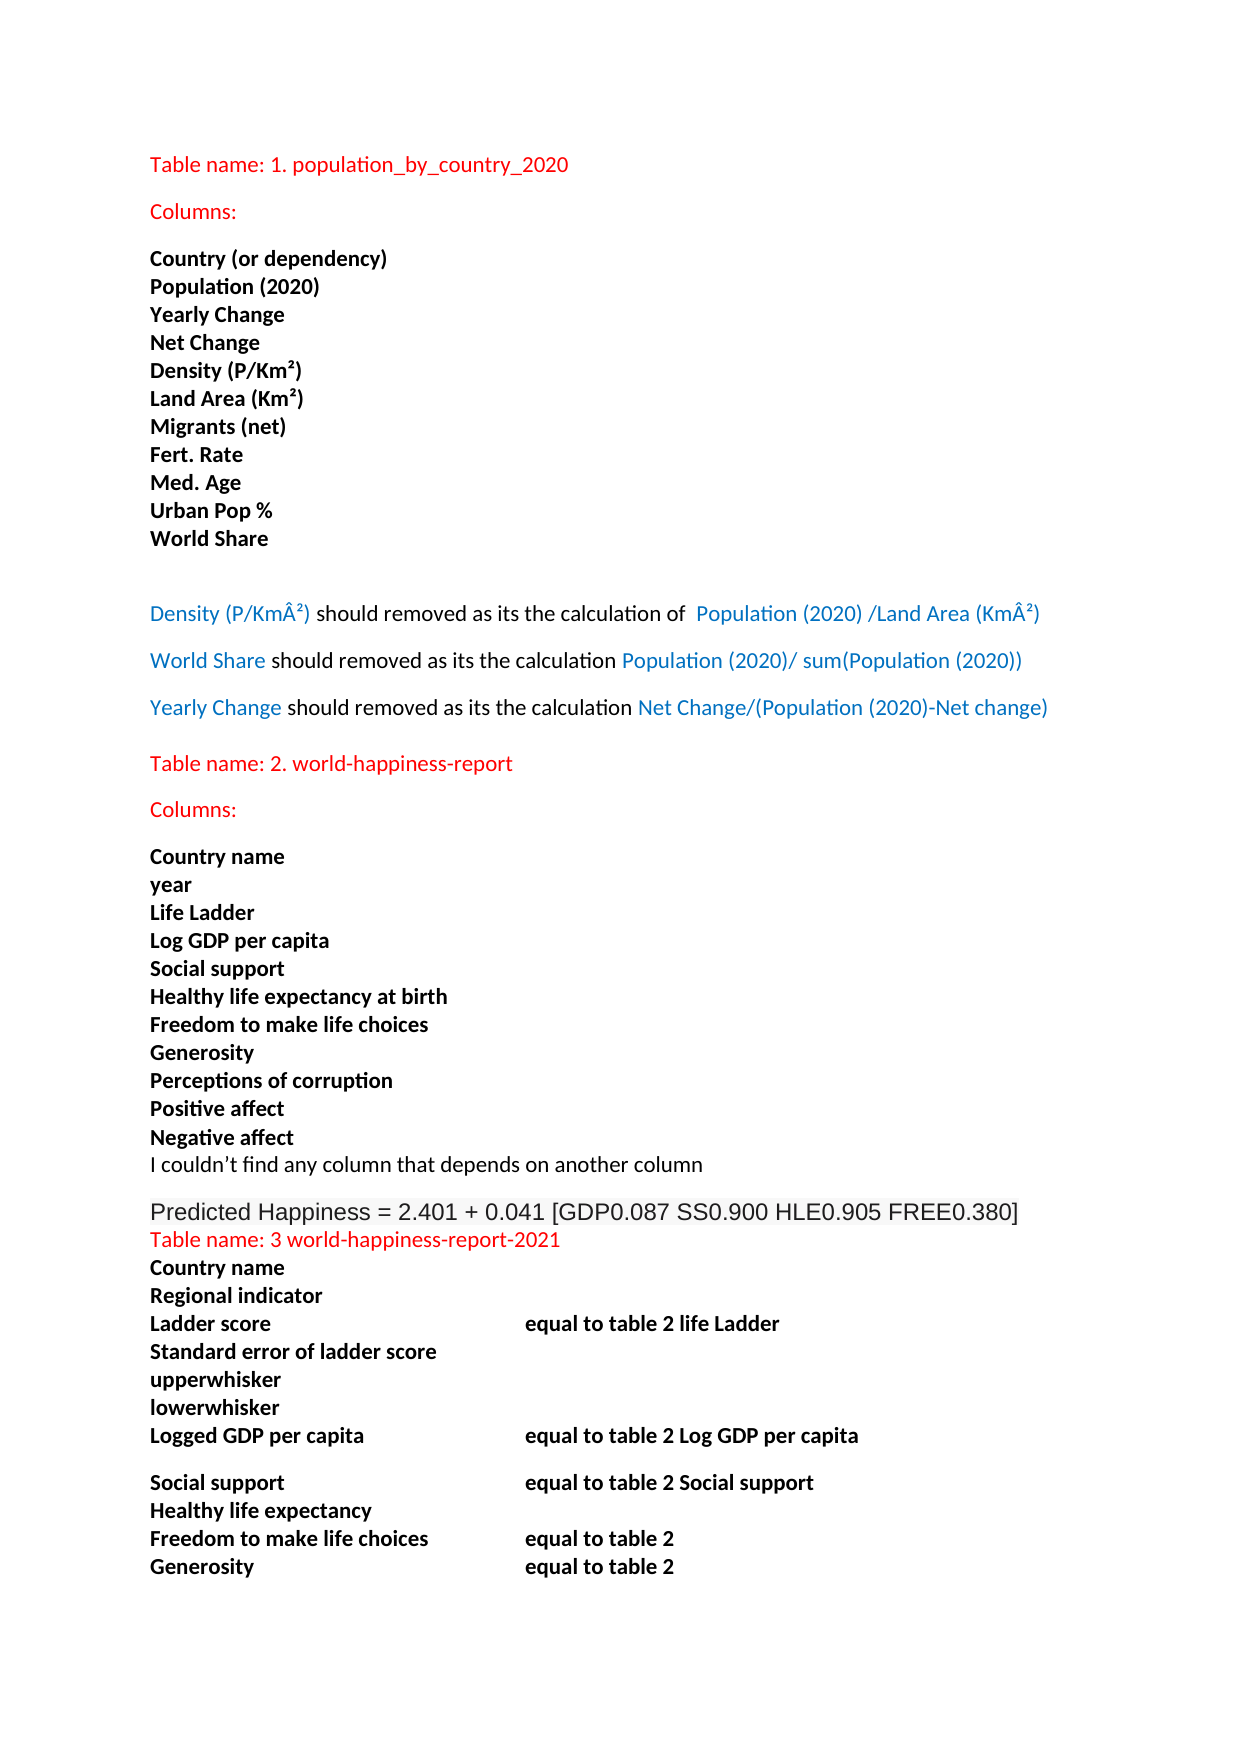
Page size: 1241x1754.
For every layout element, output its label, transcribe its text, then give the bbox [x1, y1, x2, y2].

text World Share [150, 524, 1090, 552]
text Generosity equal to table 2 [150, 1552, 1090, 1580]
text Ladder score equal to table 2 life Ladder [150, 1309, 1090, 1337]
text Fert. Rate [150, 440, 1090, 468]
text Country name [150, 842, 1090, 870]
text upperwhisker [150, 1365, 1090, 1393]
text Columns: [150, 197, 1090, 225]
text Freedom to make life choices equal to table 2 [150, 1524, 1090, 1552]
text Country name [150, 1253, 1090, 1281]
text Urban Pop % [150, 496, 1090, 524]
text Density (P/KmÂ²) should removed as its the calculation of Population (2020) /Land Area (KmÂ²) [150, 599, 1090, 627]
text Healthy life expectancy [150, 1496, 1090, 1524]
text year [150, 870, 1090, 898]
text Table name: 1. population_by_country_2020 [150, 150, 1090, 178]
text Log GDP per capita [150, 926, 1090, 954]
text Regional indicator [150, 1281, 1090, 1309]
text Life Ladder [150, 898, 1090, 926]
text Columns: [150, 796, 1090, 823]
text Perceptions of corruption [150, 1067, 1090, 1094]
text Table name: 2. world-happiness-report [150, 749, 1090, 777]
text Density (P/Km²) [150, 356, 1090, 384]
text Table name: 3 world-happiness-report-2021 [150, 1225, 1090, 1253]
text lowerwhisker [150, 1393, 1090, 1421]
text Migrants (net) [150, 412, 1090, 440]
text Logged GDP per capita equal to table 2 Log GDP per capita [150, 1421, 1090, 1449]
text Healthy life expectancy at birth [150, 982, 1090, 1011]
text Social support equal to table 2 Social support [150, 1468, 1090, 1496]
text Yearly Change [150, 300, 1090, 328]
text Med. Age [150, 468, 1090, 496]
text I couldn’t find any column that depends on another column [150, 1151, 1090, 1179]
text Yearly Change should removed as its the calculation Net Change/(Population (2020)-Net change) [150, 693, 1090, 721]
text Net Change [150, 328, 1090, 356]
text World Share should removed as its the calculation Population (2020)/ sum(Population (2020)) [150, 646, 1090, 674]
text Negative affect [150, 1123, 1090, 1151]
text Freedom to make life choices [150, 1011, 1090, 1038]
text Population (2020) [150, 272, 1090, 300]
text Country (or dependency) [150, 244, 1090, 272]
text Land Area (Km²) [150, 384, 1090, 412]
text Social support [150, 954, 1090, 982]
text Generosity [150, 1038, 1090, 1067]
text Standard error of ladder score [150, 1337, 1090, 1365]
text Positive affect [150, 1094, 1090, 1123]
text Predicted Happiness = 2.401 + 0.041 [GDP0.087 SS0.900 HLE0.905 FREE0.380] [150, 1197, 1090, 1225]
